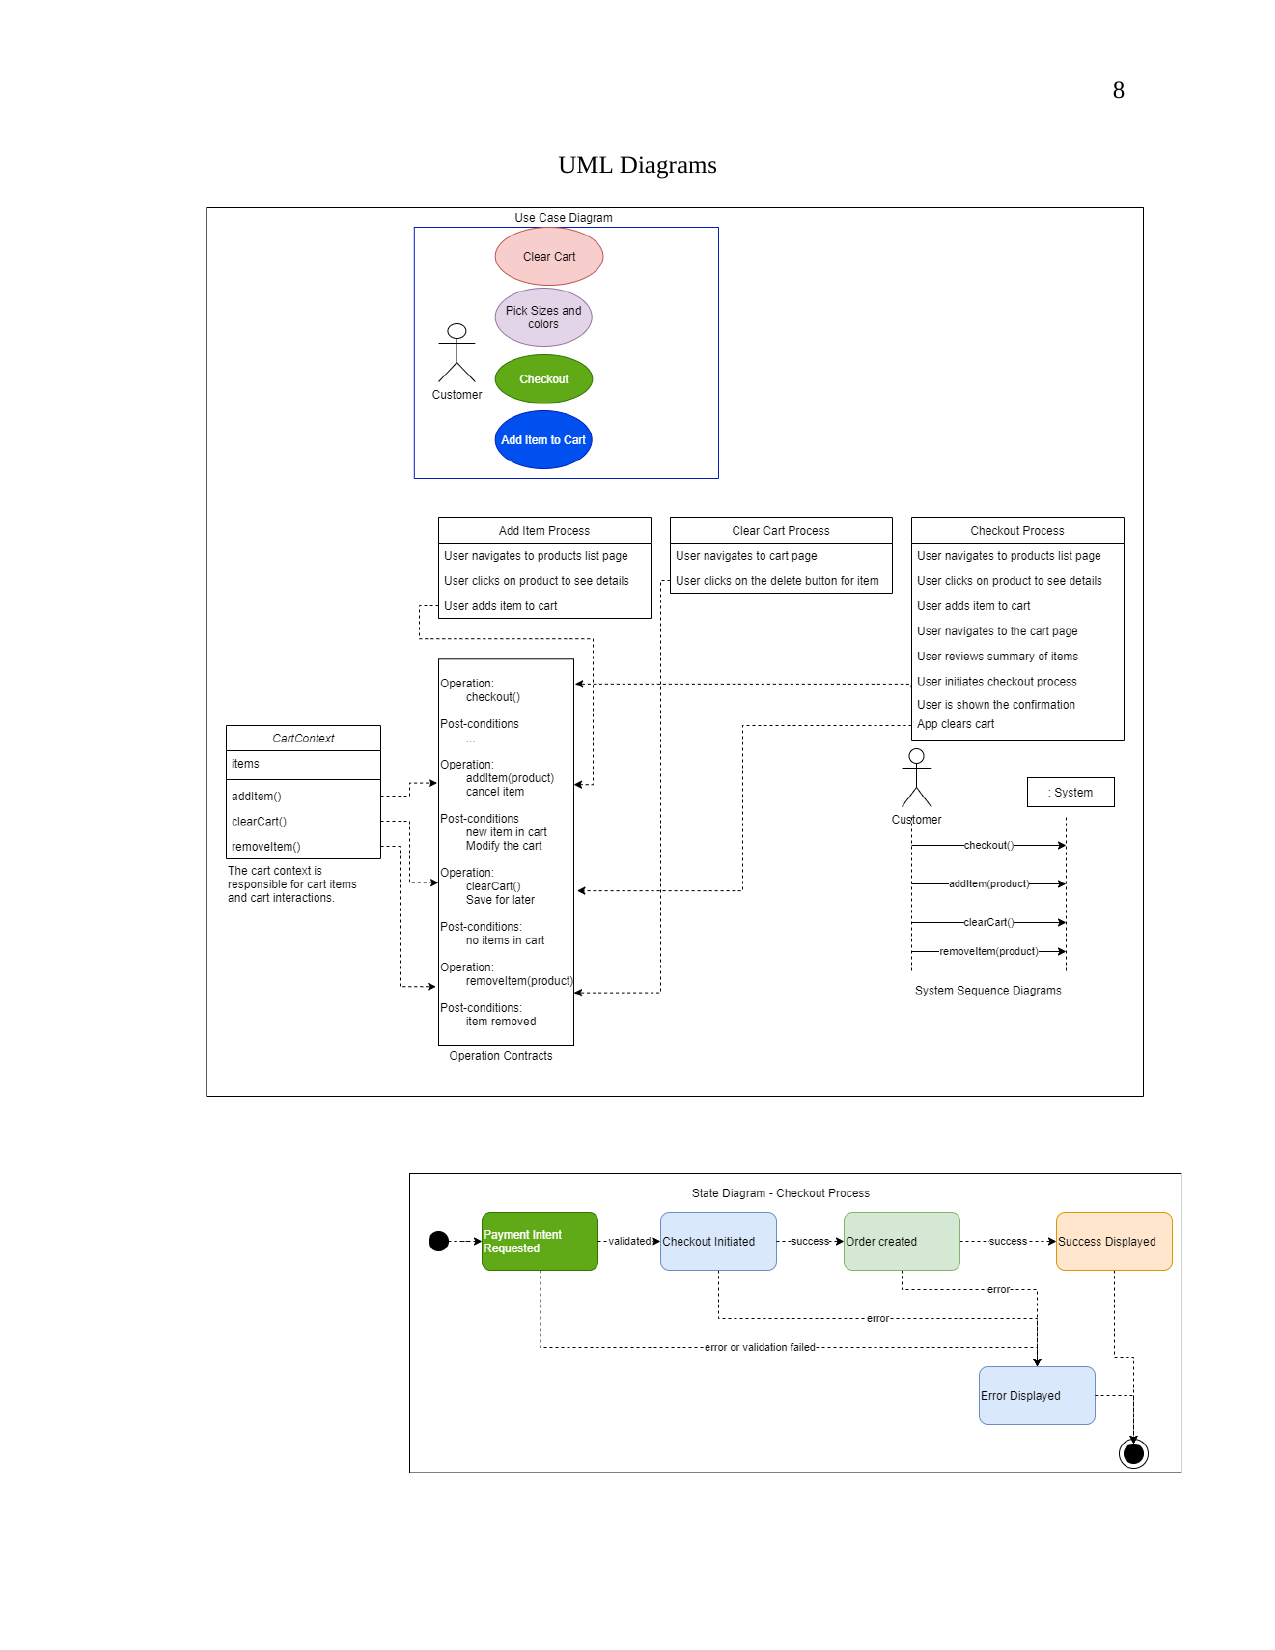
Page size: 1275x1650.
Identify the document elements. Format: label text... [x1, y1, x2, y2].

picture [206, 207, 1182, 1473]
subtitle UML Diagrams [150, 150, 1125, 179]
